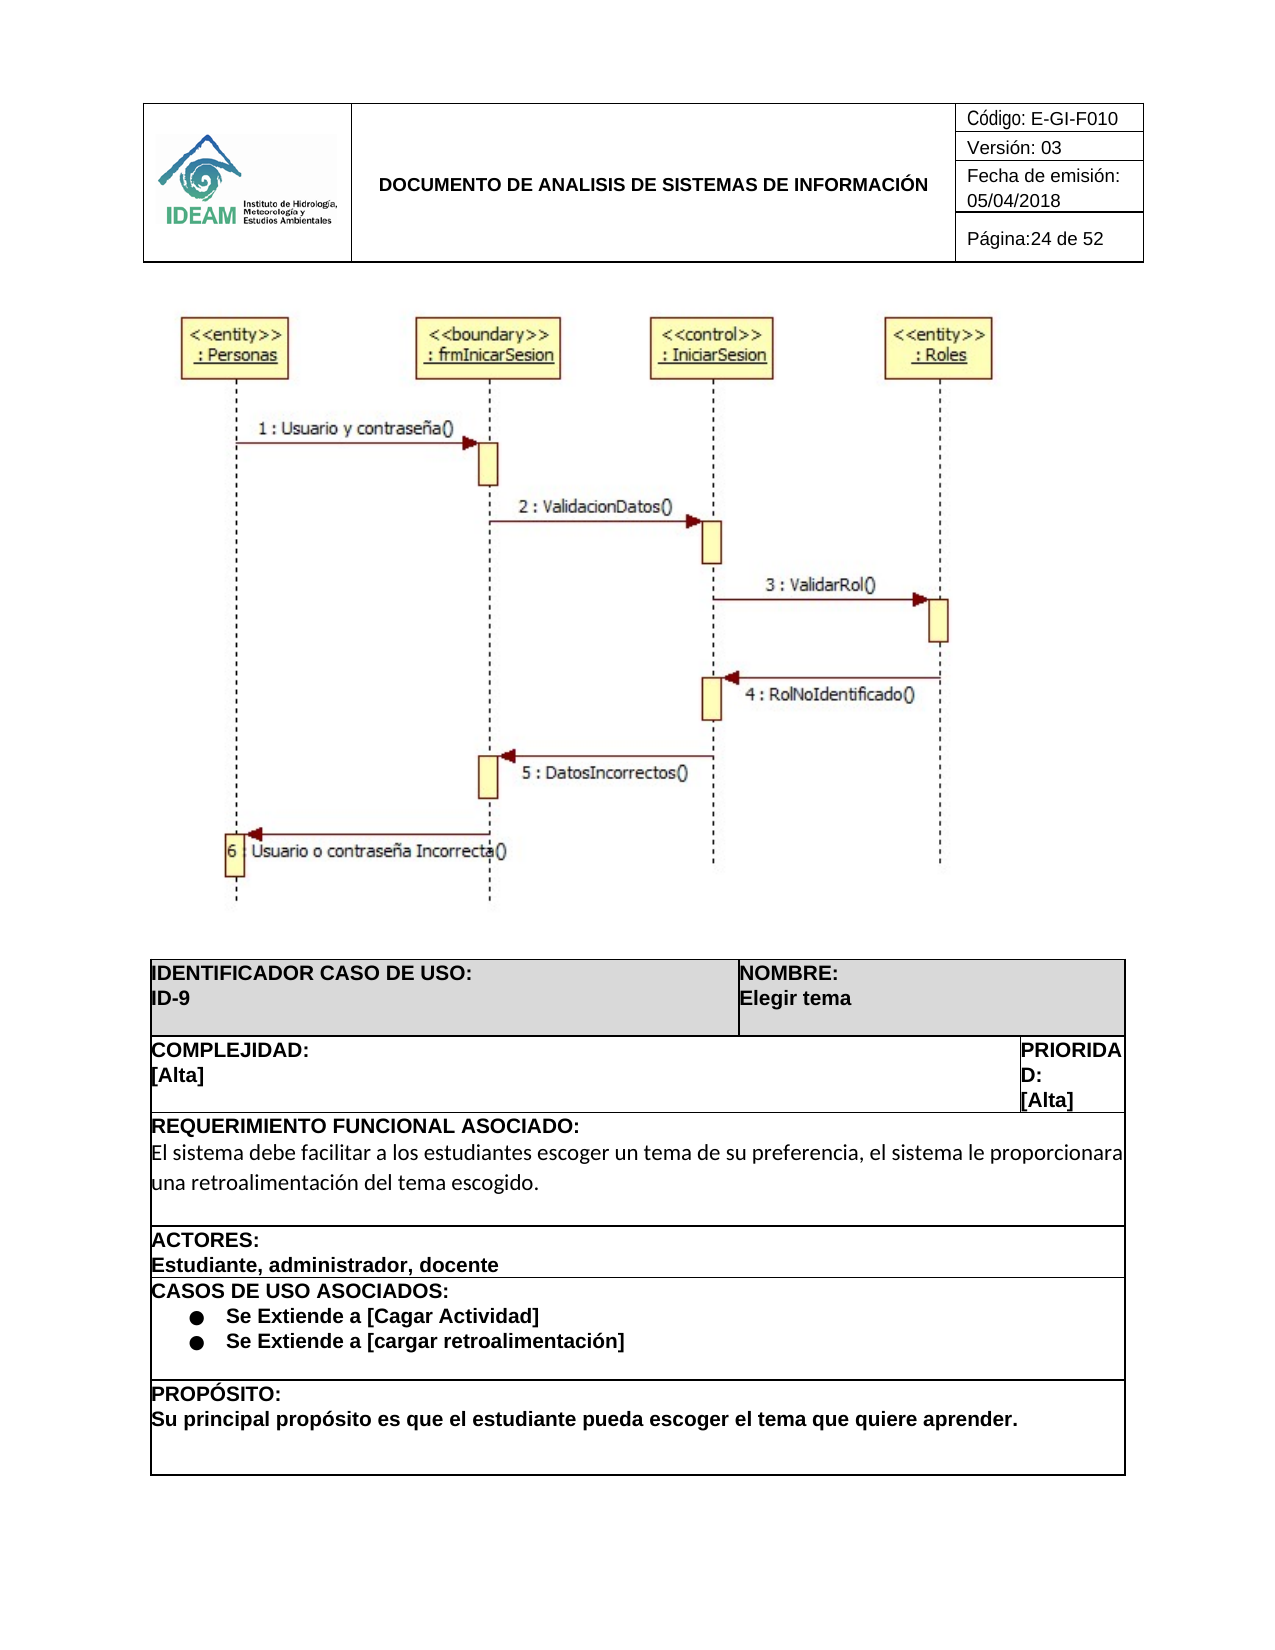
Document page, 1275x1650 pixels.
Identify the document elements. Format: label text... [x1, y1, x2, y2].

table_cell ACTORES: Estudiante, administrador, docente [152, 1227, 1124, 1276]
picture [155, 134, 340, 231]
table_header IDENTIFICADOR CASO DE USO: ID-9 [152, 960, 738, 1035]
table_cell CASOS DE USO ASOCIADOS: Se Extiende a [Cagar Actividad] Se Extiende a [cargar retroalimentación] [152, 1278, 1124, 1379]
table_cell PRIORIDAD: [Alta] [1021, 1037, 1124, 1112]
picture [150, 286, 1024, 934]
table_header NOMBRE: Elegir tema [740, 960, 1124, 1035]
table_cell PROPÓSITO: Su principal propósito es que el estudiante pueda escoger el tema que quiere aprender. [152, 1381, 1124, 1474]
table_cell COMPLEJIDAD: [Alta] [152, 1037, 1020, 1112]
table_cell REQUERIMIENTO FUNCIONAL ASOCIADO: El sistema debe facilitar a los estudiantes escoger un tema de su preferencia, el sistema le proporcionara una retroalimentación del tema escogido. [152, 1113, 1124, 1225]
